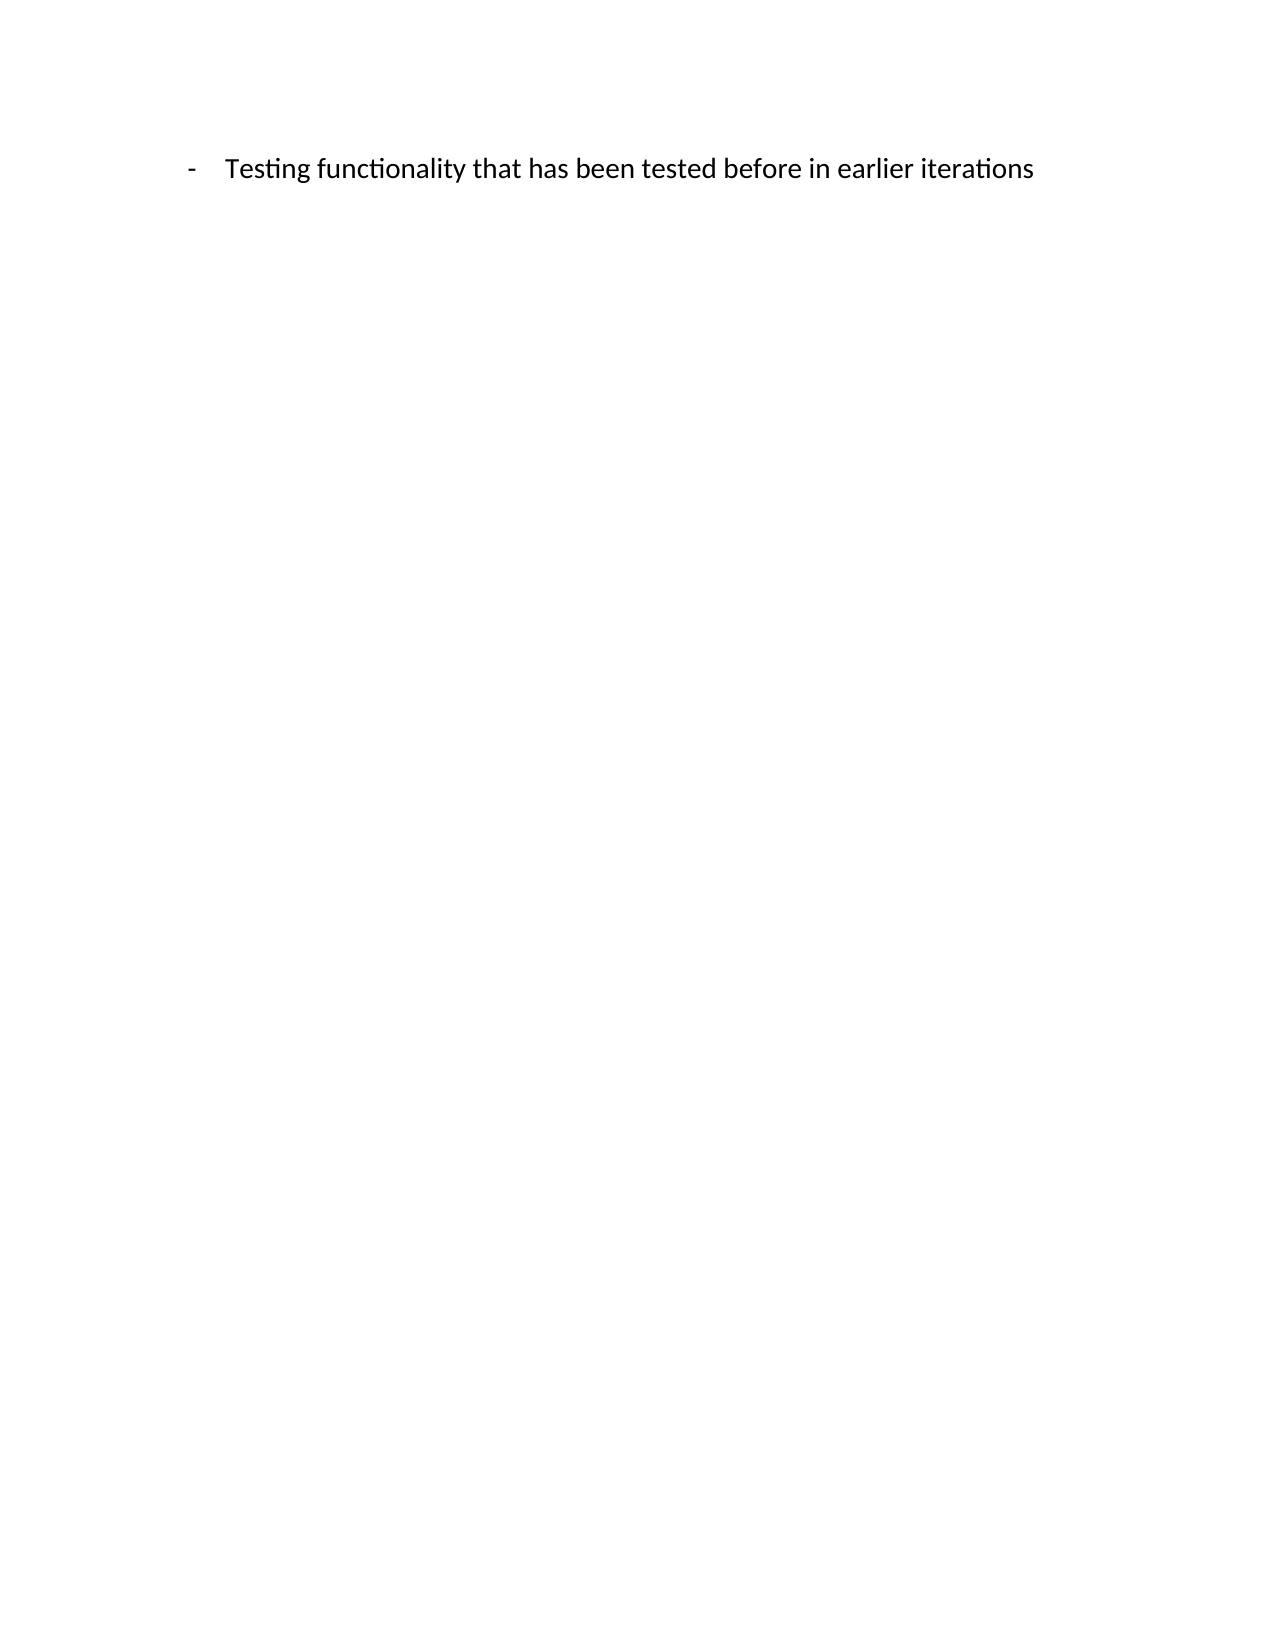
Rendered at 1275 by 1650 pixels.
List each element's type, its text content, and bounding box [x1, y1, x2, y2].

list Testing functionality that has been tested before in earlier iterations [187, 150, 1125, 186]
